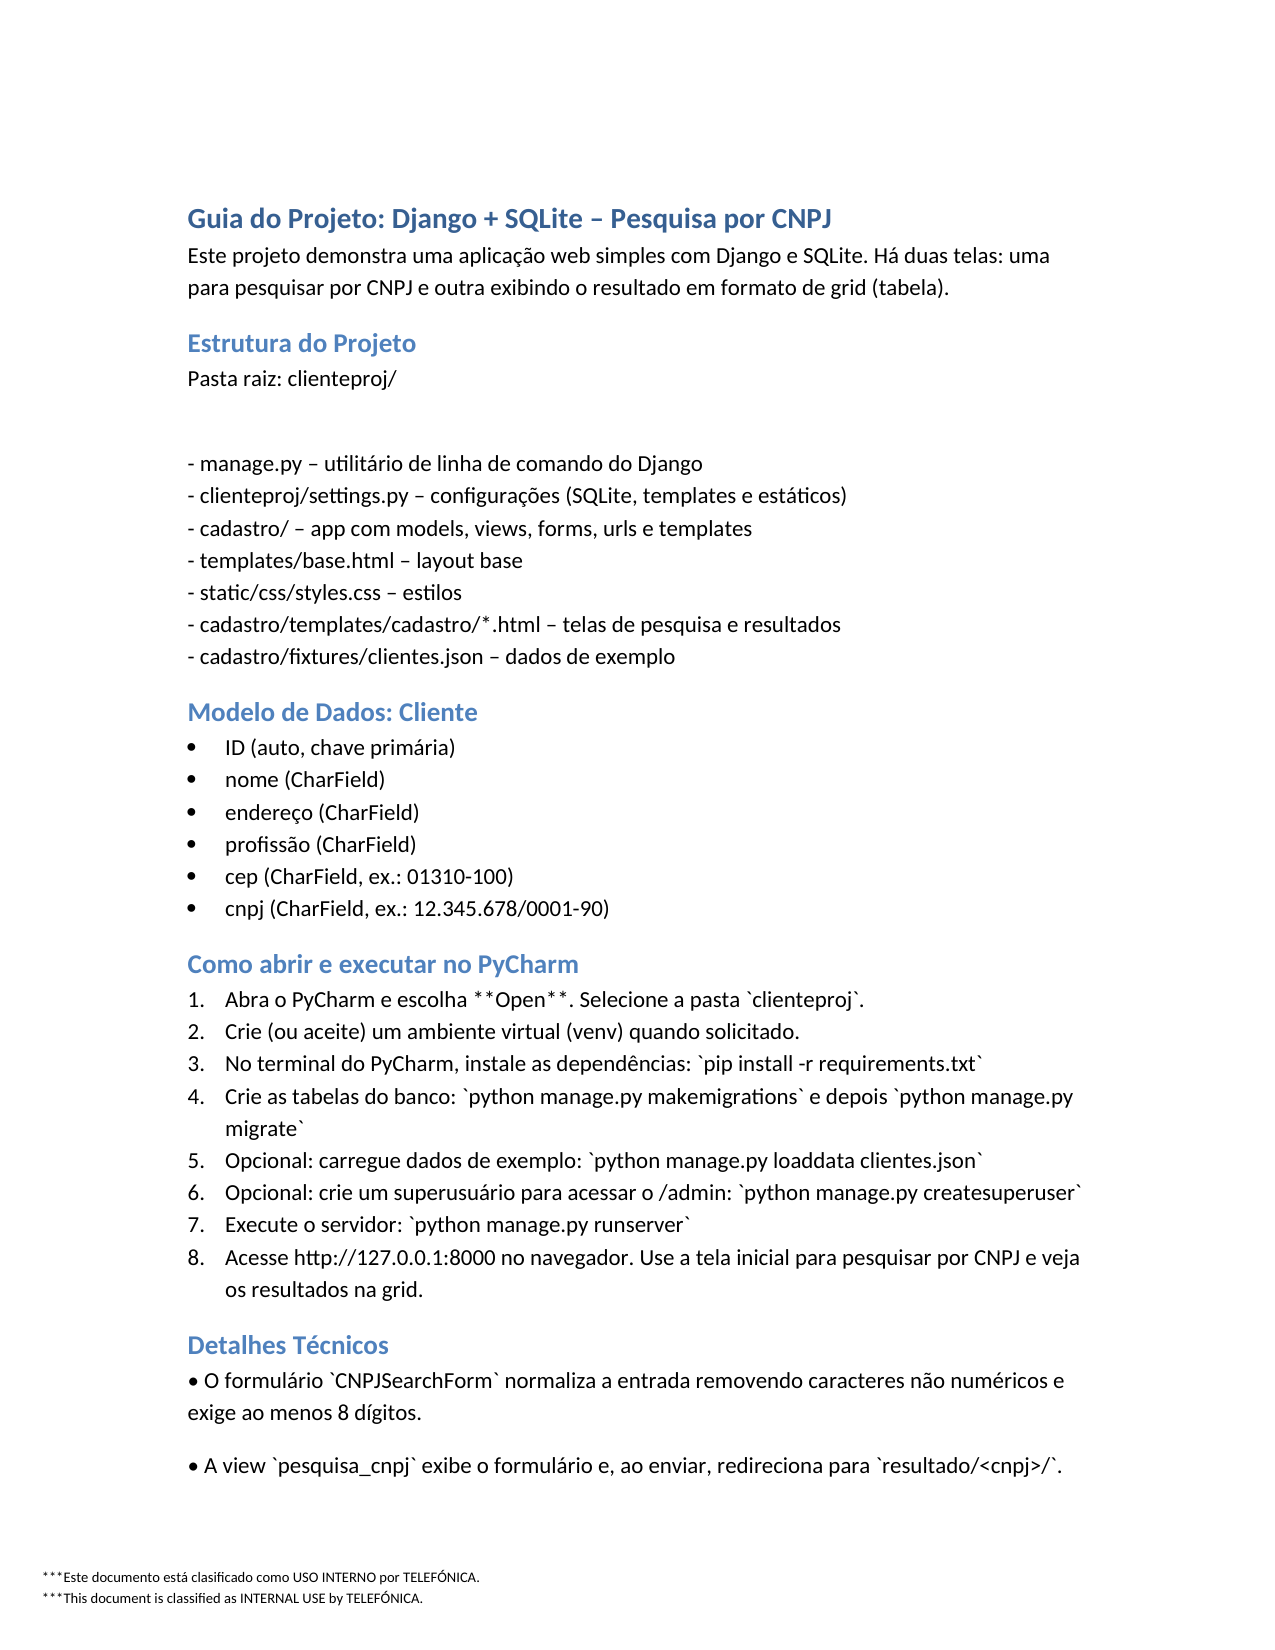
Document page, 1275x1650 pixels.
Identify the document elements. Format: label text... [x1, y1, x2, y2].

list No terminal do PyCharm, instale as dependências: `pip install -r requirements.txt` [187, 1049, 1087, 1078]
list Acesse http://127.0.0.1:8000 no navegador. Use a tela inicial para pesquisar por CNPJ e veja os resultados na grid. [187, 1243, 1087, 1303]
list Opcional: crie um superusuário para acessar o /admin: `python manage.py createsuperuser` [187, 1178, 1087, 1206]
list nome (CharField) [187, 766, 1087, 793]
list ID (auto, chave primária) [187, 733, 1087, 761]
subtitle Estrutura do Projeto [187, 326, 1087, 359]
list Opcional: carregue dados de exemplo: `python manage.py loaddata clientes.json` [187, 1146, 1087, 1174]
list Crie (ou aceite) um ambiente virtual (venv) quando solicitado. [187, 1017, 1087, 1045]
subtitle Modelo de Dados: Cliente [187, 695, 1087, 728]
subtitle Detalhes Técnicos [187, 1328, 1087, 1361]
list Abra o PyCharm e escolha **Open**. Selecione a pasta `clienteproj`. [187, 985, 1087, 1013]
text - manage.py – utilitário de linha de comando do Django - clienteproj/settings.py – configurações (SQLite, templates e estáticos) - cadastro/ – app com models, views, forms, urls e templates - templates/base.html – layout base - static/css/styles.css – estilos - cadastro/templates/cadastro/*.html – telas de pesquisa e resultados - cadastro/fixtures/clientes.json – dados de exemplo [187, 417, 1087, 670]
list Crie as tabelas do banco: `python manage.py makemigrations` e depois `python manage.py migrate` [187, 1082, 1087, 1142]
text Pasta raiz: clienteproj/ [187, 364, 1087, 392]
list endereço (CharField) [187, 798, 1087, 826]
text • O formulário `CNPJSearchForm` normaliza a entrada removendo caracteres não numéricos e exige ao menos 8 dígitos. [187, 1366, 1087, 1426]
list Execute o servidor: `python manage.py runserver` [187, 1211, 1087, 1238]
subtitle Guia do Projeto: Django + SQLite – Pesquisa por CNPJ [187, 200, 1087, 236]
text • A view `pesquisa_cnpj` exibe o formulário e, ao enviar, redireciona para `resultado/<cnpj>/`. [187, 1451, 1087, 1479]
list profissão (CharField) [187, 830, 1087, 858]
text Este projeto demonstra uma aplicação web simples com Django e SQLite. Há duas telas: uma para pesquisar por CNPJ e outra exibindo o resultado em formato de grid (tabela). [187, 241, 1087, 301]
list cep (CharField, ex.: 01310-100) [187, 862, 1087, 890]
subtitle Como abrir e executar no PyCharm [187, 947, 1087, 980]
list cnpj (CharField, ex.: 12.345.678/0001-90) [187, 894, 1087, 922]
